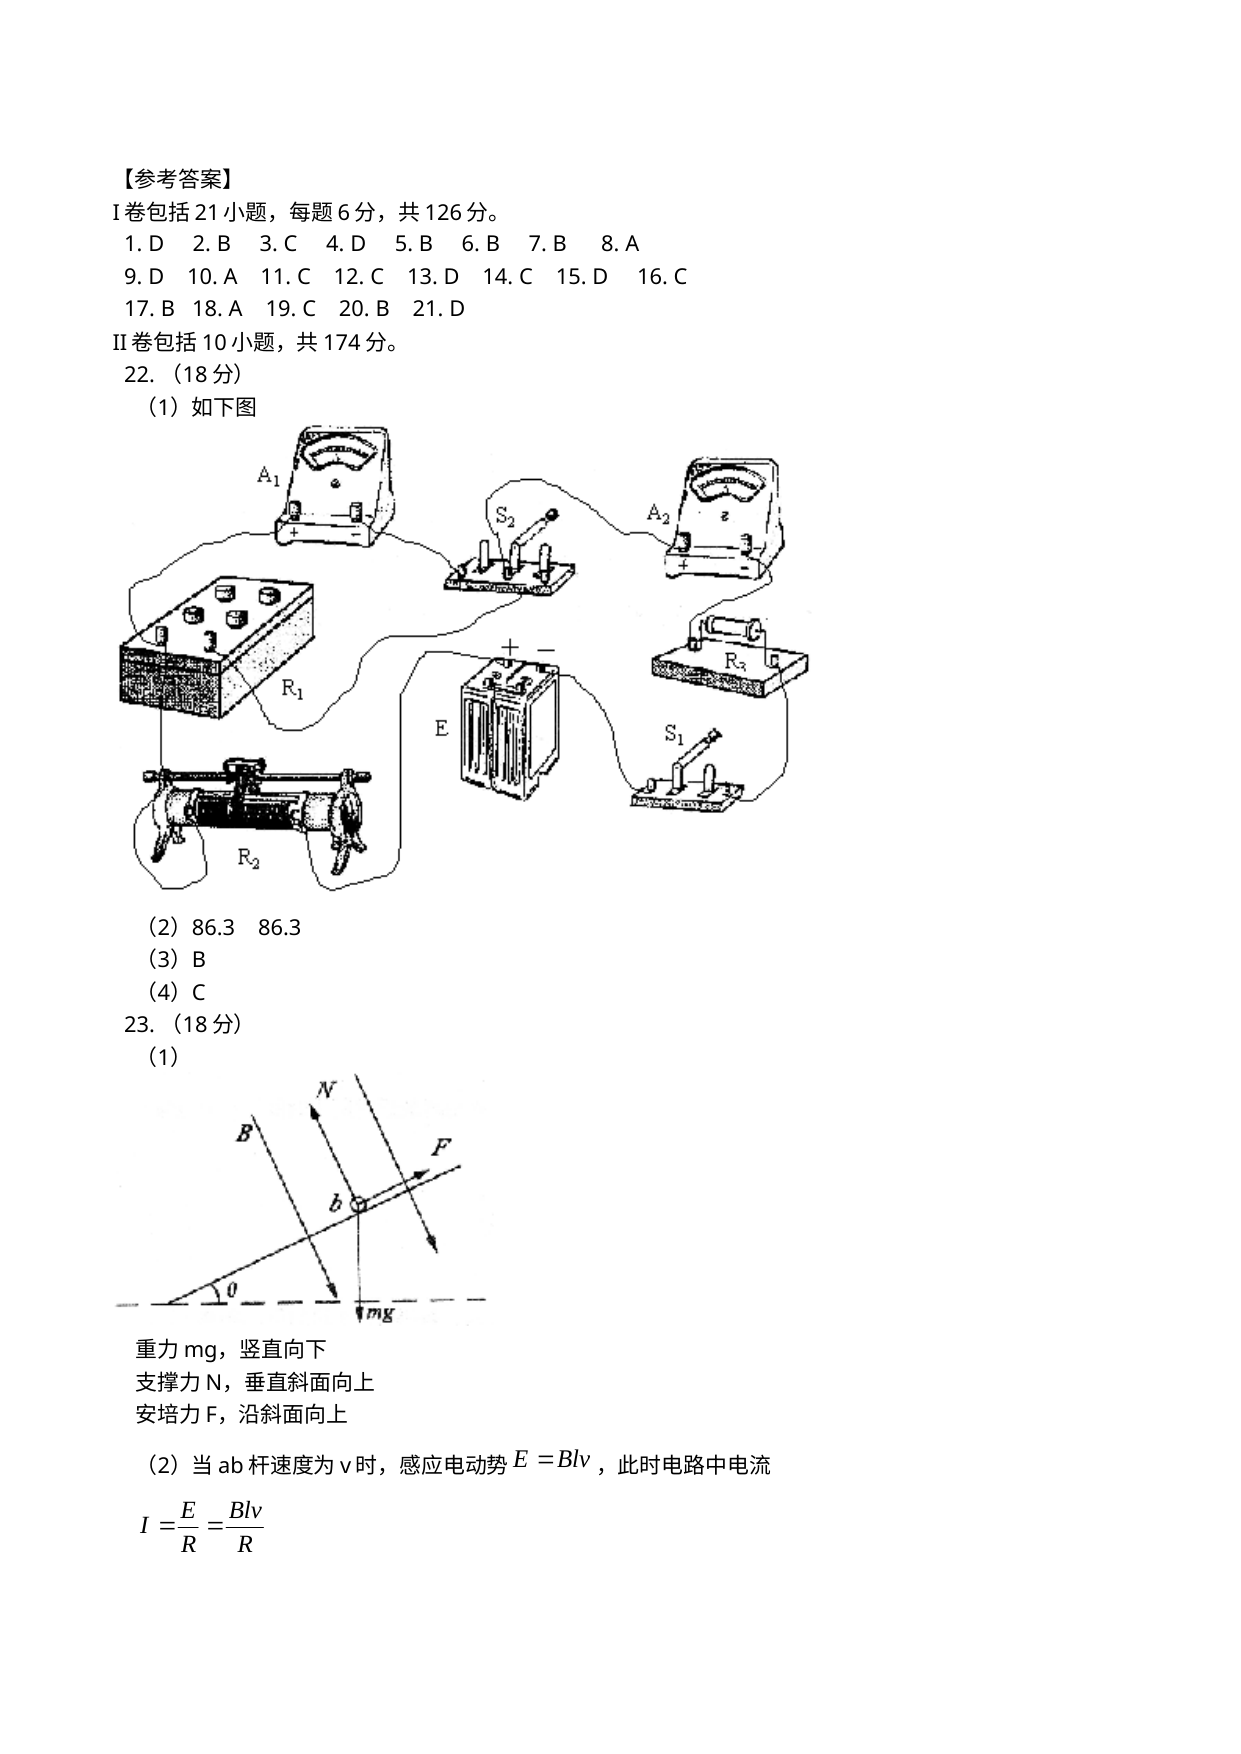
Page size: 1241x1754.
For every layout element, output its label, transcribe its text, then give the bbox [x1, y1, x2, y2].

text II卷包括10小题，共174分。 [112, 324, 1128, 357]
text 17. B 18. A 19. C 20. B 21. D [112, 292, 1128, 324]
text 重力mg，竖直向下 [112, 1332, 1128, 1364]
picture [112, 1072, 494, 1326]
text 23. （18分） [112, 1007, 1128, 1039]
picture [112, 422, 818, 899]
text 安培力F，沿斜面向上 [112, 1397, 1128, 1429]
text （2）86.3 86.3 [112, 909, 1128, 942]
text 22. （18分） [112, 357, 1128, 389]
text 【参考答案】 [112, 162, 1128, 194]
text （3）B [112, 942, 1128, 974]
text （1）如下图 [112, 389, 1128, 422]
text （2）当ab杆速度为v时，感应电动势，此时电路中电流 [112, 1429, 1128, 1494]
text I卷包括21小题，每题6分，共126分。 [112, 194, 1128, 227]
text 9. D 10. A 11. C 12. C 13. D 14. C 15. D 16. C [112, 259, 1128, 292]
text （4）C [112, 974, 1128, 1007]
text 1. D 2. B 3. C 4. D 5. B 6. B 7. B 8. A [112, 227, 1128, 259]
text 支撑力N，垂直斜面向上 [112, 1364, 1128, 1397]
text （1） [112, 1039, 1128, 1072]
